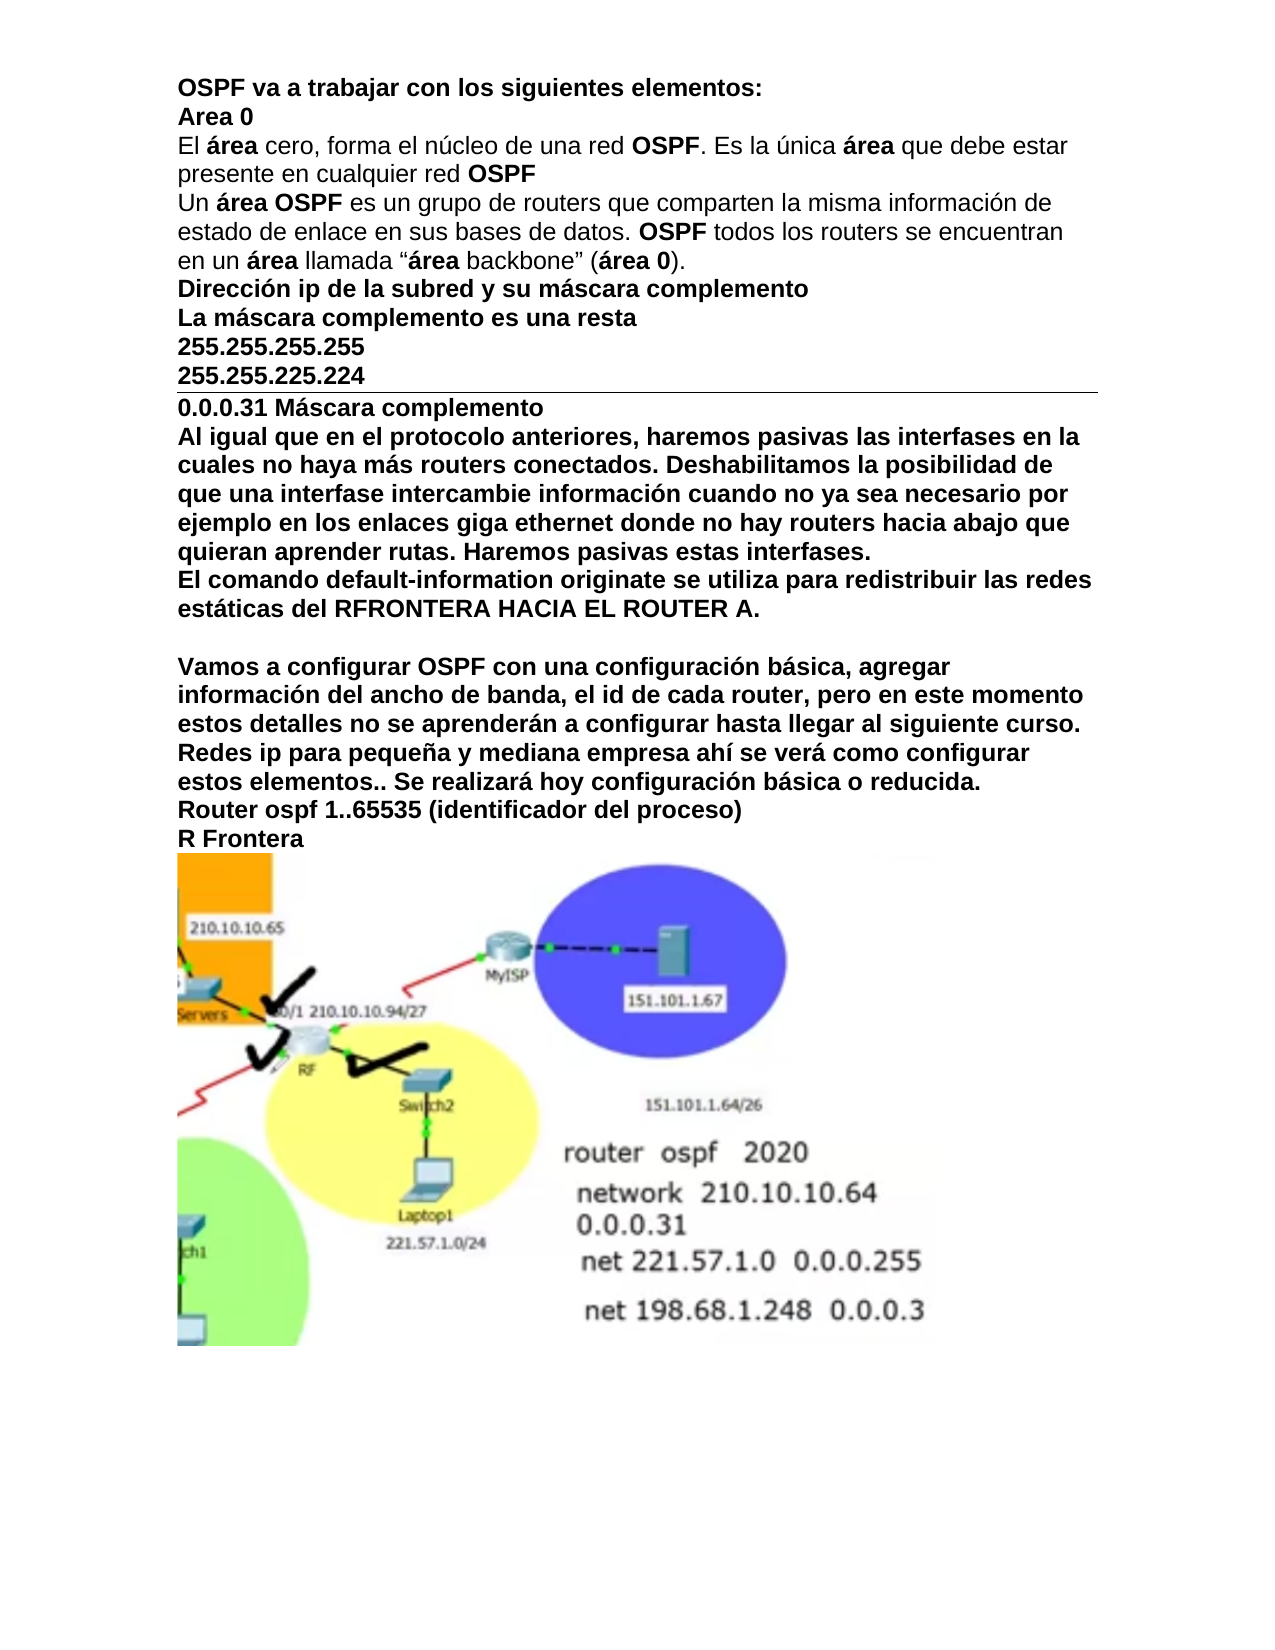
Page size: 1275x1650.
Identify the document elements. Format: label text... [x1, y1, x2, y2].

text El comando default-information originate se utiliza para redistribuir las redes estáticas del RFRONTERA HACIA EL ROUTER A. [177, 566, 1098, 623]
text 255.255.255.255 [177, 332, 1098, 361]
text OSPF va a trabajar con los siguientes elementos: [177, 73, 1098, 102]
text R Frontera [177, 824, 1098, 853]
picture [177, 853, 936, 1346]
text Un área OSPF es un grupo de routers que comparten la misma información de estado de enlace en sus bases de datos. OSPF todos los routers se encuentran en un área llamada “área backbone” (área 0). [177, 188, 1098, 274]
text 0.0.0.31 Máscara complemento [177, 393, 1098, 422]
text Area 0 [177, 102, 1098, 131]
text Router ospf 1..65535 (identificador del proceso) [177, 796, 1098, 824]
text La máscara complemento es una resta [177, 303, 1098, 332]
text Dirección ip de la subred y su máscara complemento [177, 274, 1098, 303]
text Al igual que en el protocolo anteriores, haremos pasivas las interfases en la cuales no haya más routers conectados. Deshabilitamos la posibilidad de que una interfase intercambie información cuando no ya sea necesario por ejemplo en los enlaces giga ethernet donde no hay routers hacia abajo que quieran aprender rutas. Haremos pasivas estas interfases. [177, 422, 1098, 566]
text El área cero, forma el núcleo de una red OSPF. Es la única área que debe estar presente en cualquier red OSPF [177, 131, 1098, 188]
text Vamos a configurar OSPF con una configuración básica, agregar información del ancho de banda, el id de cada router, pero en este momento estos detalles no se aprenderán a configurar hasta llegar al siguiente curso. Redes ip para pequeña y mediana empresa ahí se verá como configurar estos elementos.. Se realizará hoy configuración básica o reducida. [177, 652, 1098, 796]
text 255.255.225.224 [177, 361, 1098, 392]
